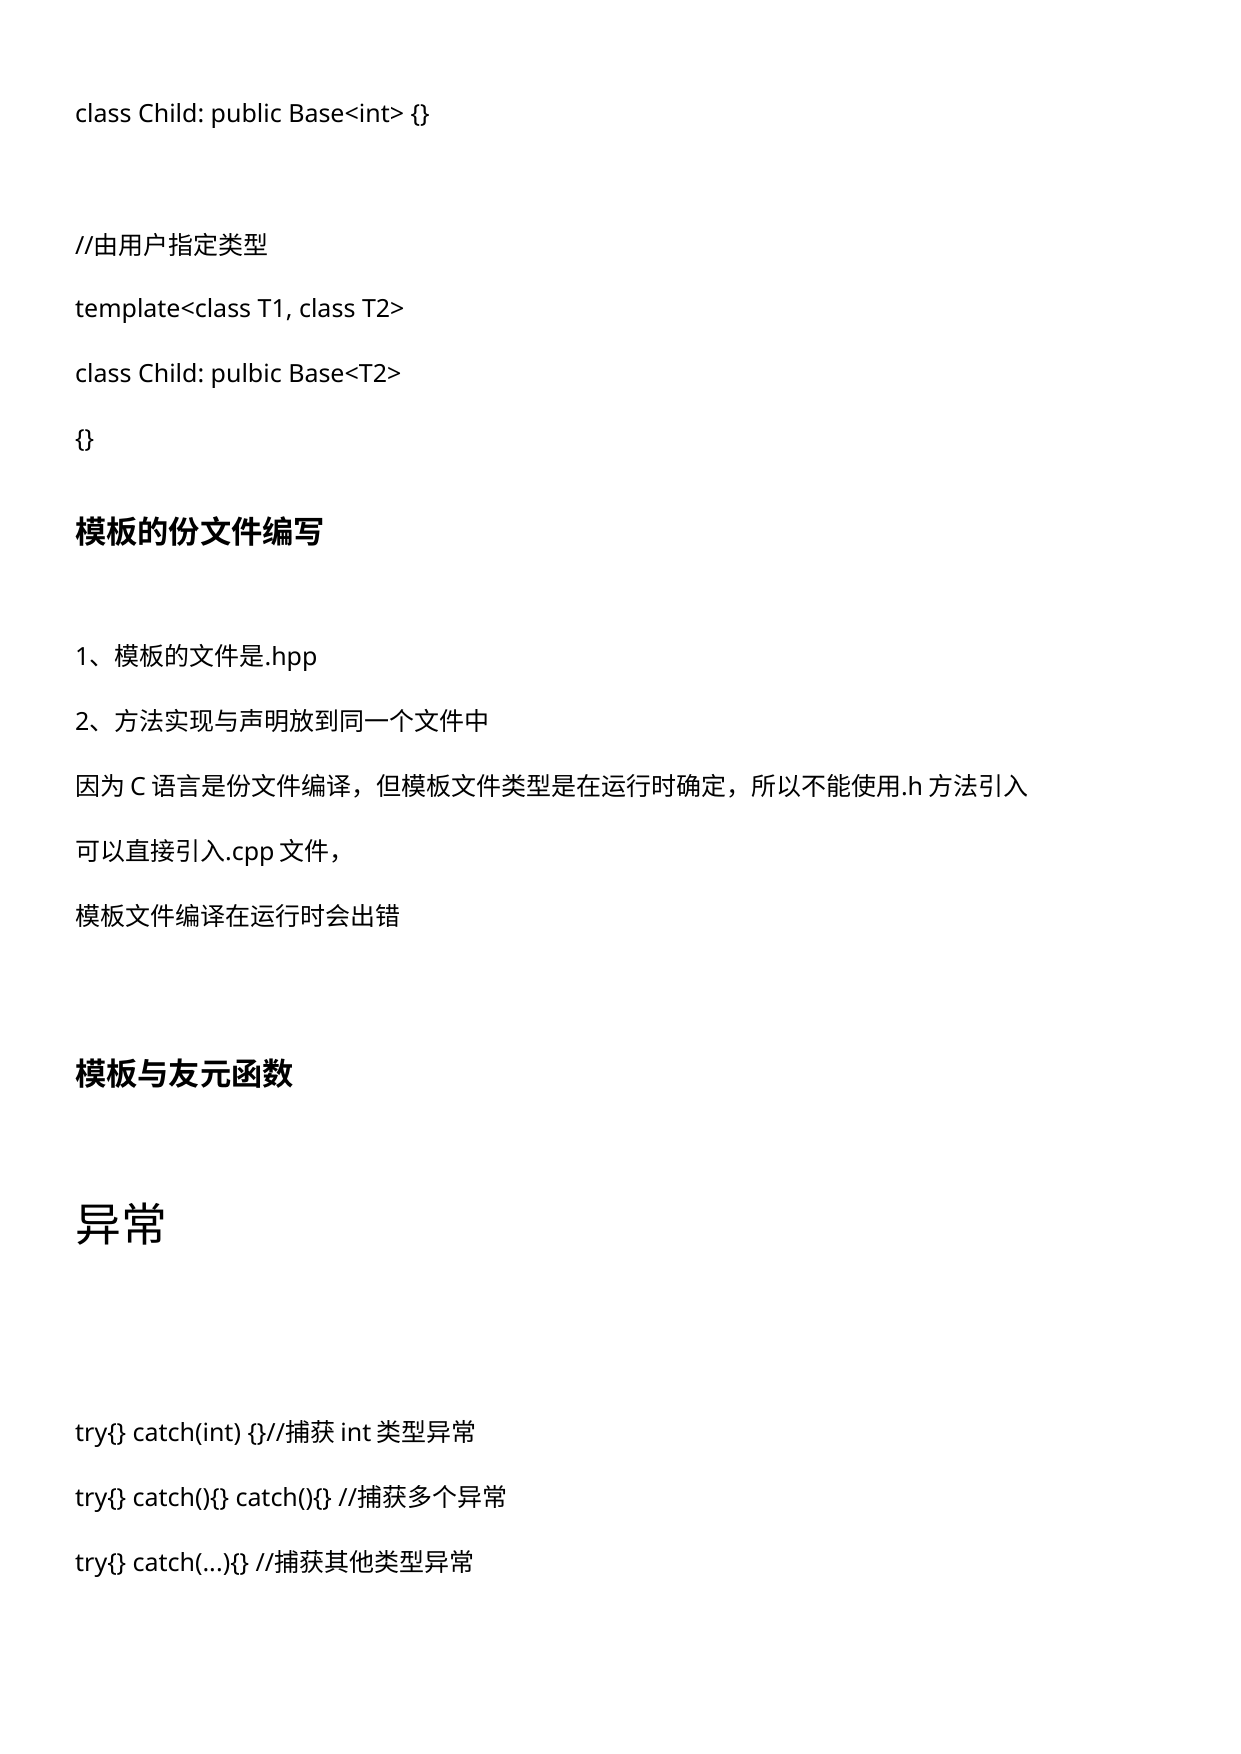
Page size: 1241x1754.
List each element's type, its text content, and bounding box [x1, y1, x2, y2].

text try{} catch(...){} //捕获其他类型异常 [75, 1528, 1165, 1593]
text try{} catch(int) {}//捕获int类型异常 [75, 1398, 1165, 1463]
subtitle 模板的份文件编写 [75, 498, 1165, 563]
list 可以直接引入.cpp文件， [75, 817, 1165, 882]
text {} [75, 406, 1165, 471]
text try{} catch(){} catch(){} //捕获多个异常 [75, 1463, 1165, 1528]
text class Child: pulbic Base<T2> [75, 341, 1165, 406]
text //由用户指定类型 [75, 211, 1165, 276]
subtitle 异常 [75, 1172, 1165, 1270]
list 因为C语言是份文件编译，但模板文件类型是在运行时确定，所以不能使用.h方法引入 [75, 752, 1165, 817]
list 模板的文件是.hpp [75, 622, 1165, 687]
text class Child: public Base<int> {} [75, 81, 1165, 146]
list 方法实现与声明放到同一个文件中 [75, 687, 1165, 752]
text template<class T1, class T2> [75, 276, 1165, 341]
subtitle 模板与友元函数 [75, 1039, 1165, 1104]
list 模板文件编译在运行时会出错 [75, 882, 1165, 947]
